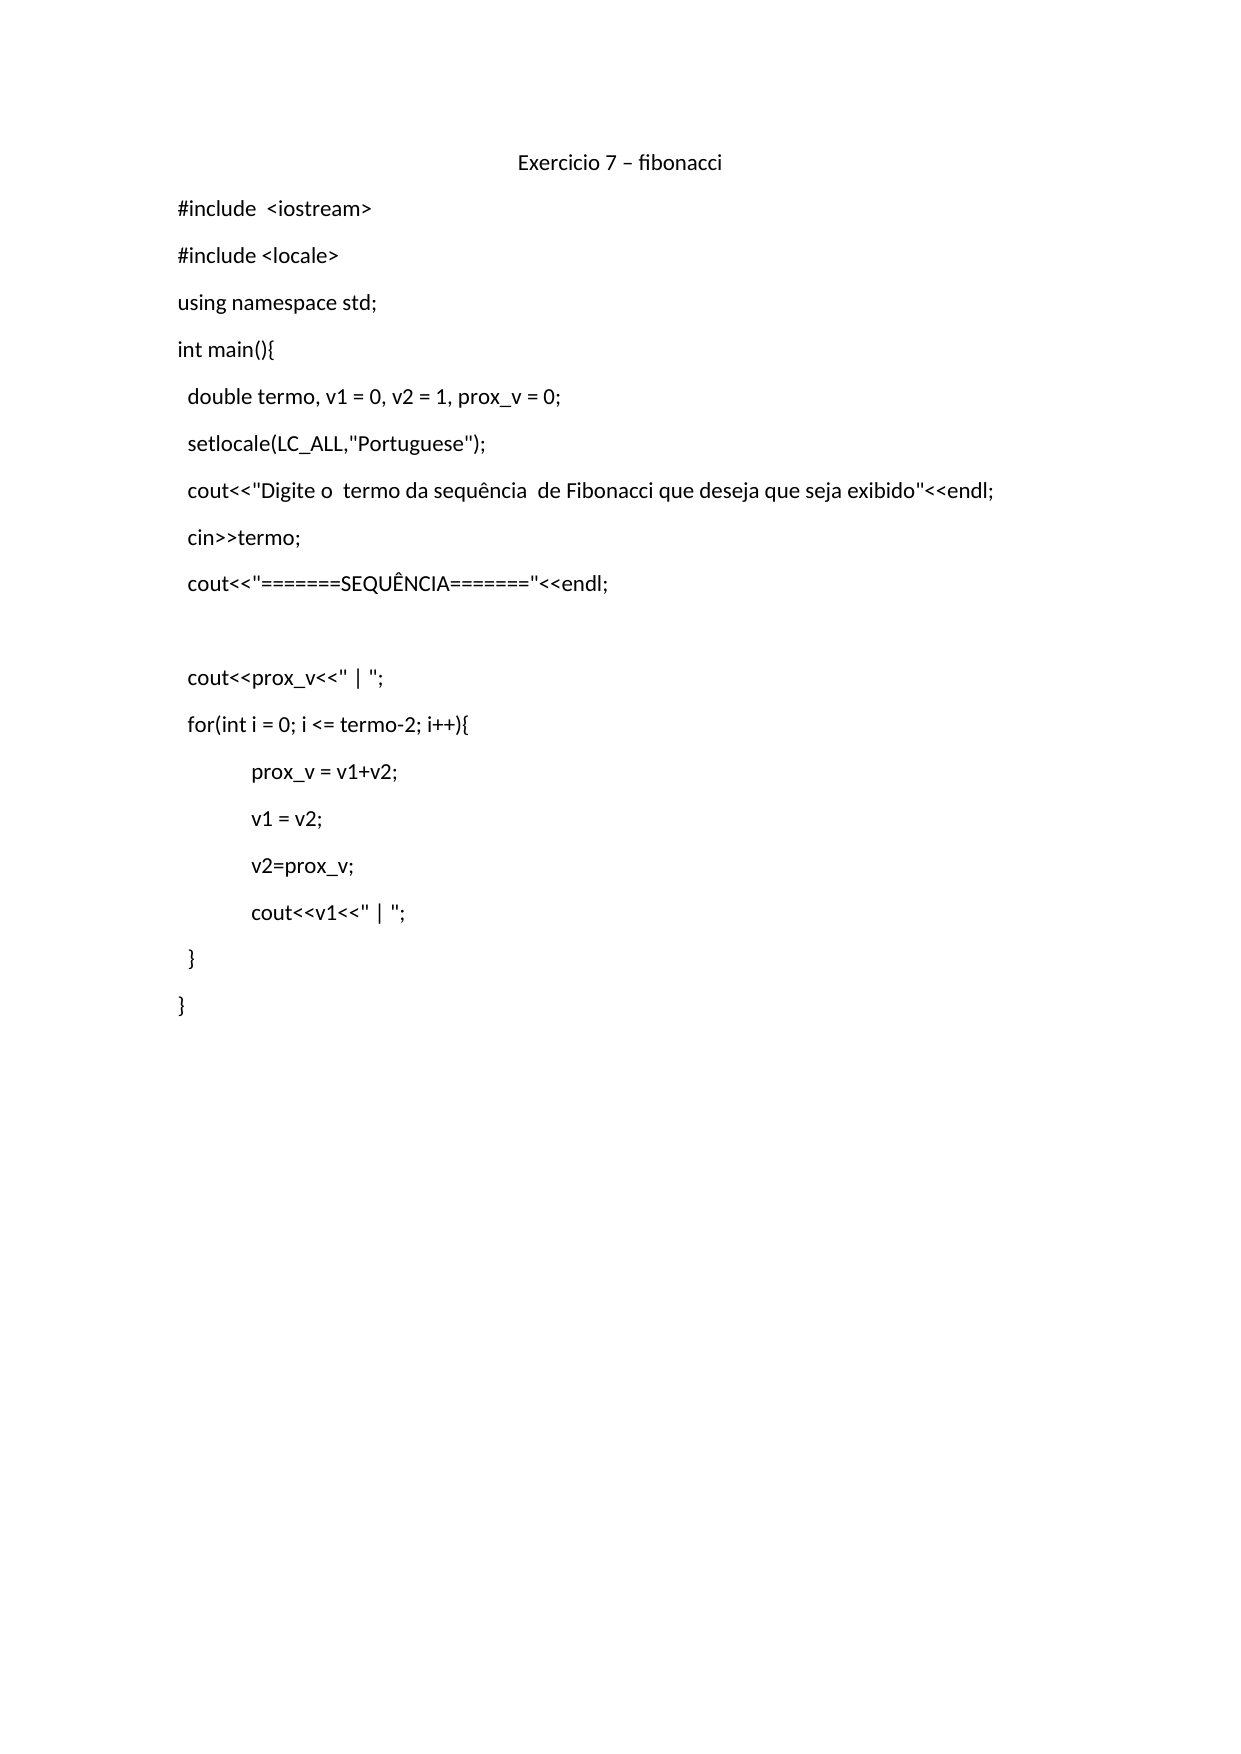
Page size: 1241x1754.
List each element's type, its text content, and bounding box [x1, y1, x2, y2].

text cout<<v1<<" | "; [177, 898, 1063, 926]
text cout<<"Digite o termo da sequência de Fibonacci que deseja que seja exibido"<<endl; [177, 476, 1063, 504]
text int main(){ [177, 335, 1063, 363]
text double termo, v1 = 0, v2 = 1, prox_v = 0; [177, 382, 1063, 410]
text using namespace std; [177, 288, 1063, 316]
text prox_v = v1+v2; [177, 757, 1063, 785]
text for(int i = 0; i <= termo-2; i++){ [177, 710, 1063, 738]
text } [177, 944, 1063, 972]
text #include <iostream> [177, 194, 1063, 222]
text cin>>termo; [177, 523, 1063, 551]
text setlocale(LC_ALL,"Portuguese"); [177, 429, 1063, 457]
text } [177, 991, 1063, 1019]
text v1 = v2; [177, 804, 1063, 832]
text Exercicio 7 – fibonacci [177, 148, 1063, 176]
text #include <locale> [177, 241, 1063, 269]
text cout<<prox_v<<" | "; [177, 663, 1063, 691]
text v2=prox_v; [177, 851, 1063, 879]
text cout<<"=======SEQUÊNCIA======="<<endl; [177, 569, 1063, 597]
